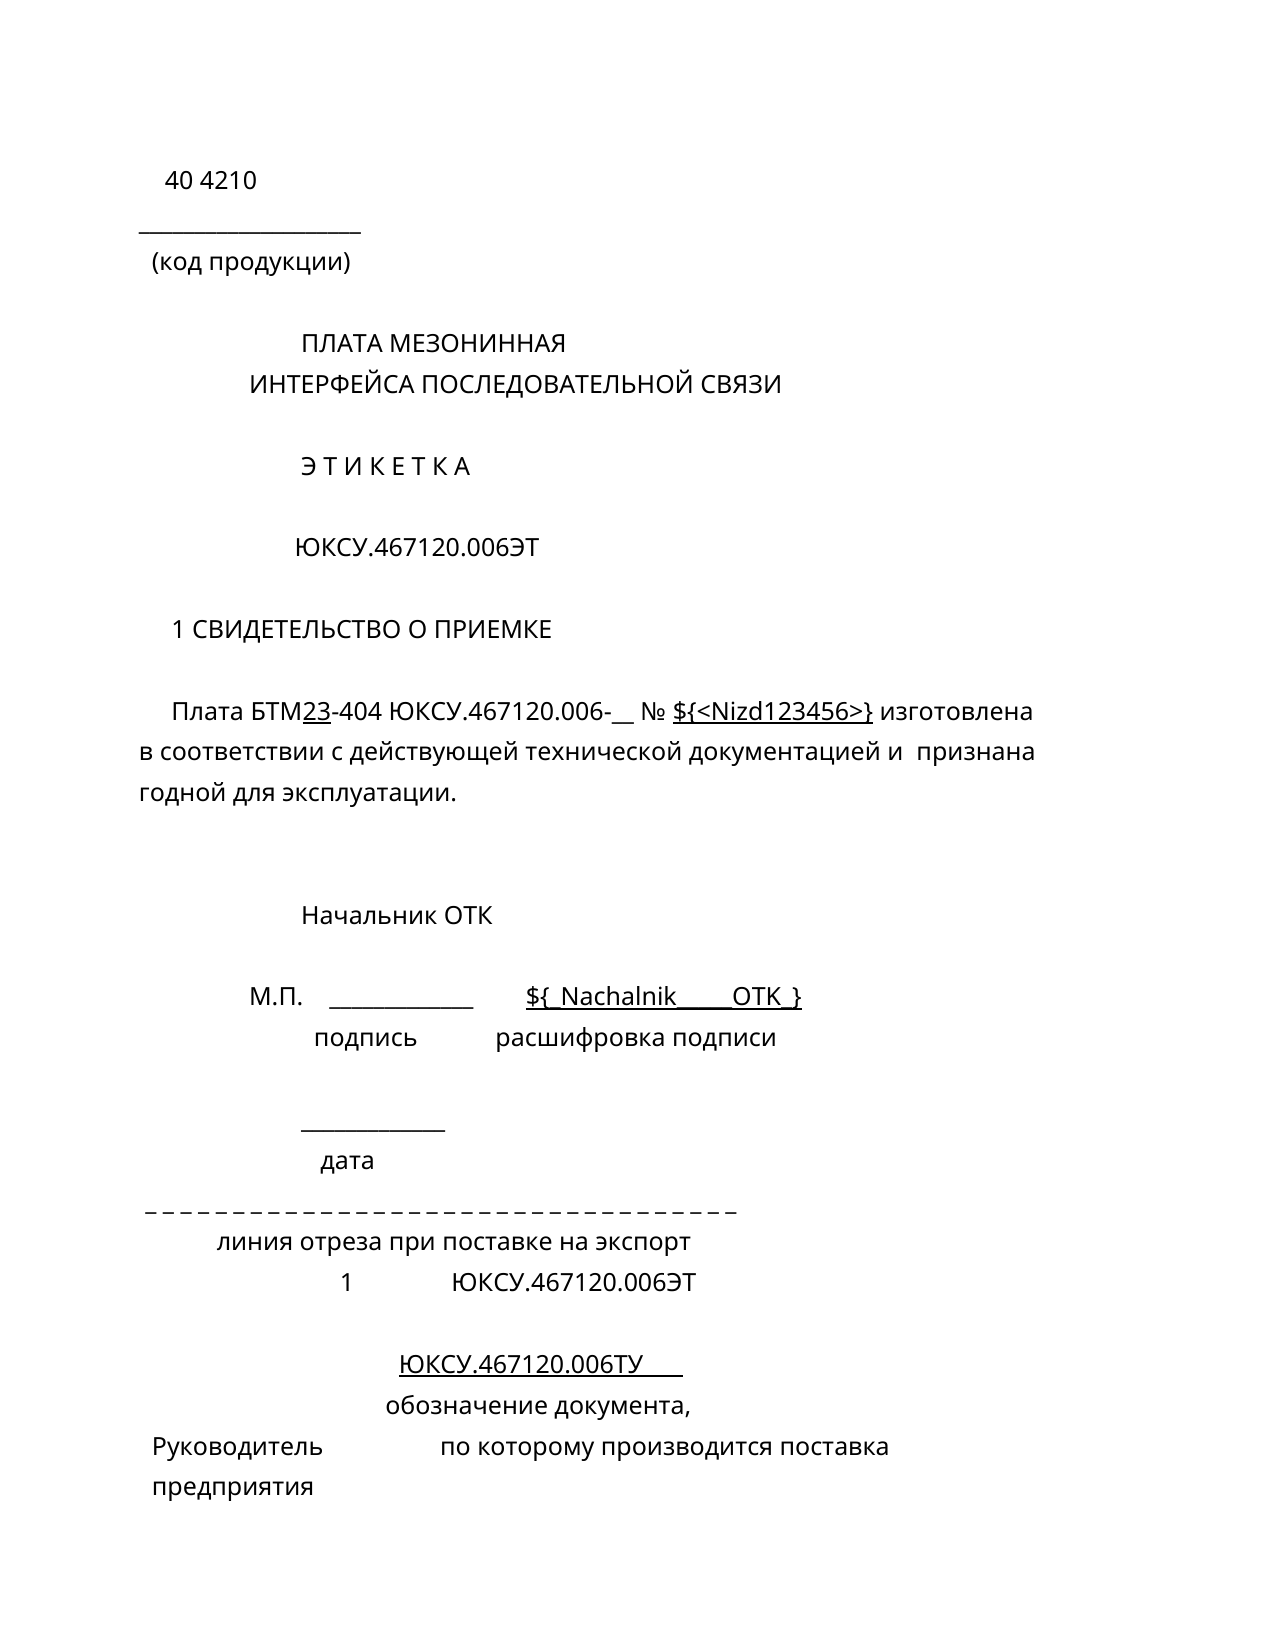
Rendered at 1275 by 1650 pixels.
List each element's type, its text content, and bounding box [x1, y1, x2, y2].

text Начальник ОТК [139, 897, 1228, 931]
text ЮКСУ.467120.006ТУ [139, 1347, 1228, 1381]
text ПЛАТА МЕЗОНИННАЯ [139, 326, 1228, 360]
text ЮКСУ.467120.006ЭТ [139, 530, 1228, 564]
text в соответствии с действующей технической документацией и признана [139, 734, 1228, 768]
text М.П. _____________ ${_Nachalnik_____OTK_} [139, 979, 1228, 1013]
text Э Т И К Е Т К А [139, 448, 1228, 482]
text ИНТЕРФЕЙСА ПОСЛЕДОВАТЕЛЬНОЙ СВЯЗИ [139, 367, 1228, 401]
text 40 4210 [139, 162, 1228, 196]
text годной для эксплуатации. [139, 775, 1228, 809]
text Руководитель по которому производится поставка [139, 1428, 1228, 1462]
text 1 СВИДЕТЕЛЬСТВО О ПРИЕМКЕ [139, 612, 1228, 646]
text 1 ЮКСУ.467120.006ЭТ [139, 1265, 1228, 1299]
text дата [139, 1142, 1228, 1176]
text подпись расшифровка подписи [139, 1020, 1228, 1054]
text (код продукции) [139, 244, 1228, 278]
text ____________________ [139, 203, 1228, 237]
text _____________ [139, 1102, 1228, 1136]
text линия отреза при поставке на экспорт [139, 1224, 1228, 1258]
text обозначение документа, [139, 1387, 1228, 1421]
text предприятия [139, 1469, 1228, 1503]
text Плата БТМ23-404 ЮКСУ.467120.006-__ № ${<Nizd123456>} изготовлена [139, 693, 1228, 727]
text _ _ _ _ _ _ _ _ _ _ _ _ _ _ _ _ _ _ _ _ _ _ _ _ _ _ _ _ _ _ _ _ _ _ [139, 1183, 1228, 1217]
